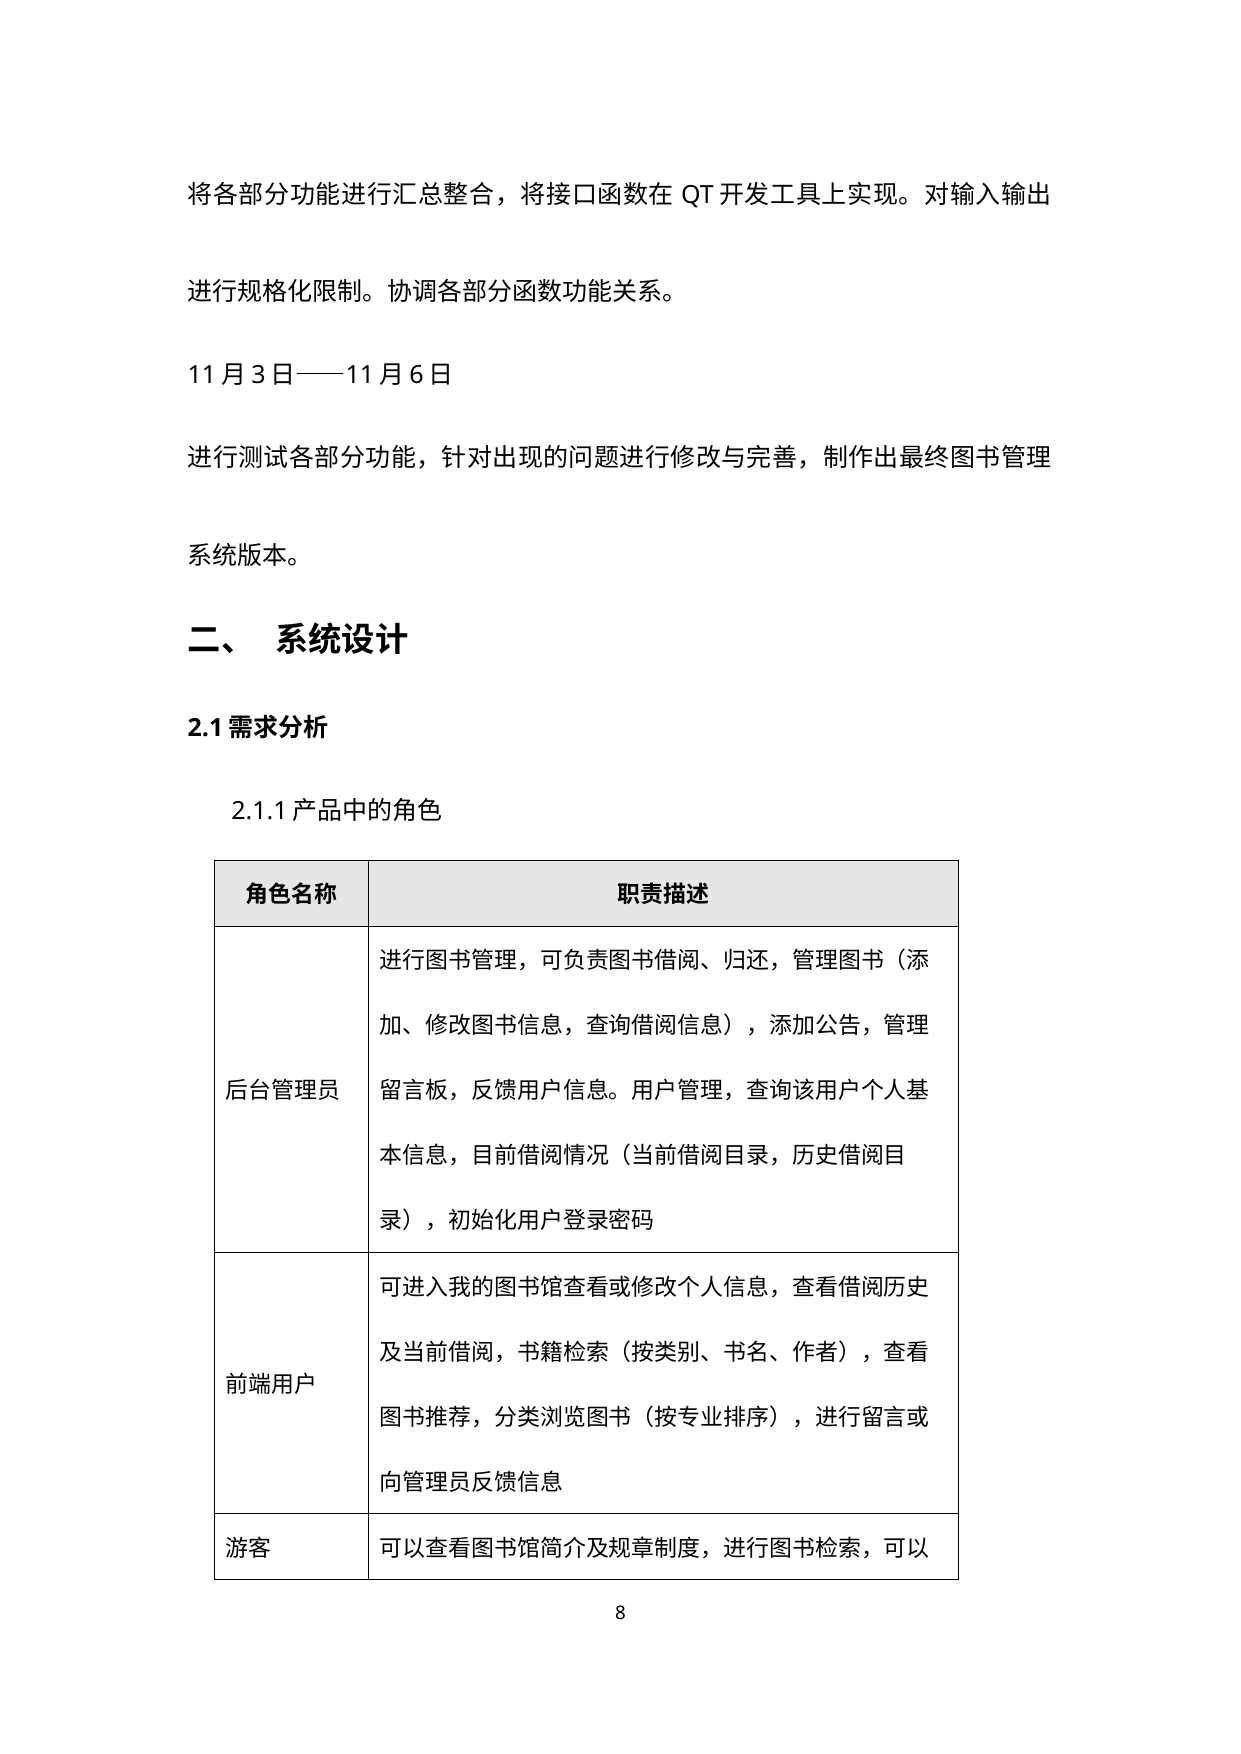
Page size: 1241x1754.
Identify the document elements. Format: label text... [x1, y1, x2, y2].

table_header 职责描述 [369, 861, 958, 926]
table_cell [369, 1514, 958, 1579]
list 2.1.1产品中的角色 [231, 776, 1053, 841]
table_cell 后台管理员 [215, 927, 368, 1252]
text 11月3日——11月6日 [187, 340, 1053, 405]
text 2.1需求分析 [187, 693, 1053, 758]
table_cell 前端用户 [215, 1253, 368, 1513]
table_cell 进行图书管理，可负责图书借阅、归还，管理图书（添加、修改图书信息，查询借阅信息），添加公告，管理留言板，反馈用户信息。用户管理，查询该用户个人基本信息，目前借阅情况（当前借阅目录，历史借阅目录），初始化用户登录密码 [369, 927, 958, 1252]
text 将各部分功能进行汇总整合，将接口函数在QT开发工具上实现。对输入输出进行规格化限制。协调各部分函数功能关系。 [187, 160, 1053, 322]
list 系统设计 [187, 604, 1053, 669]
table_cell 可进入我的图书馆查看或修改个人信息，查看借阅历史及当前借阅，书籍检索（按类别、书名、作者），查看图书推荐，分类浏览图书（按专业排序），进行留言或向管理员反馈信息 [369, 1253, 958, 1513]
text 进行测试各部分功能，针对出现的问题进行修改与完善，制作出最终图书管理系统版本。 [187, 423, 1053, 586]
table_header 角色名称 [215, 861, 368, 926]
table_cell 游客 [215, 1514, 368, 1579]
